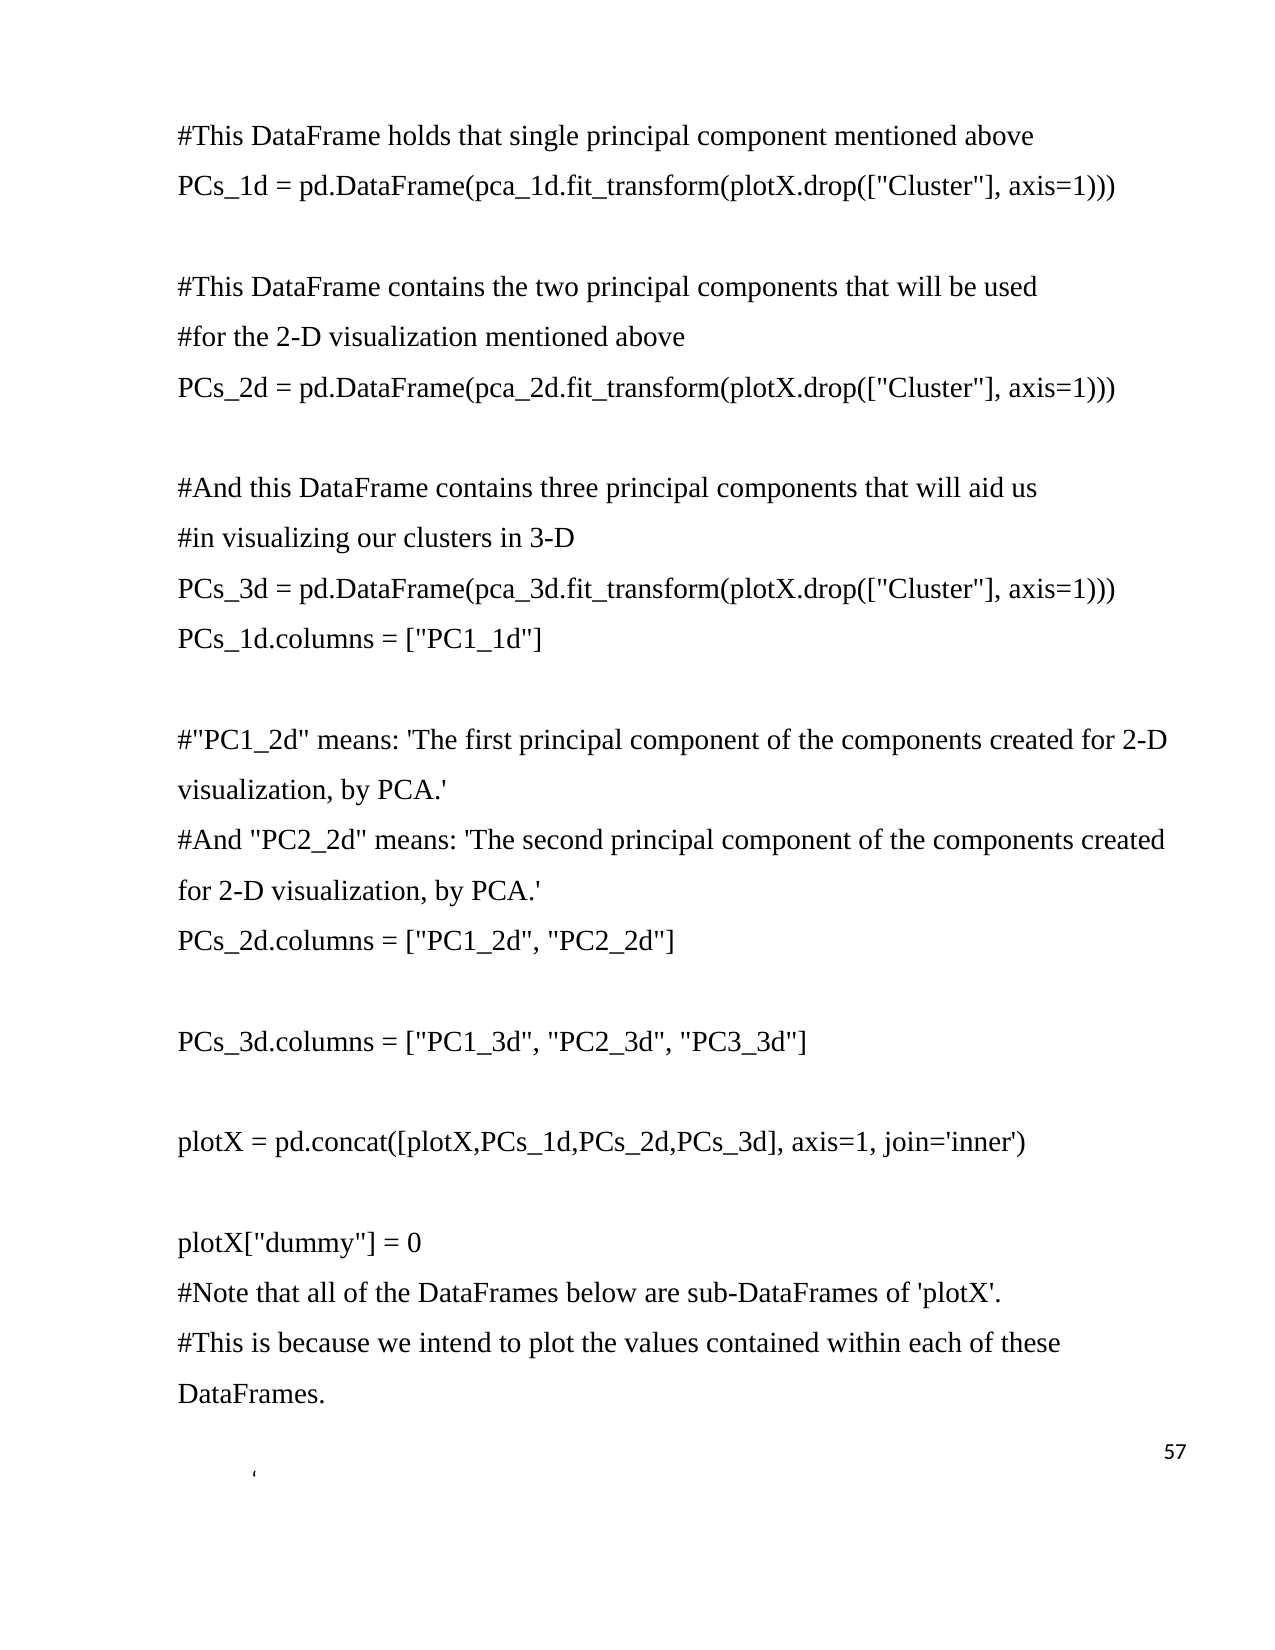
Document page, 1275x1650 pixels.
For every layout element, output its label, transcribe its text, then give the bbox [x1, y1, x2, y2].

text #for the 2-D visualization mentioned above [177, 319, 1186, 353]
text #"PC1_2d" means: 'The first principal component of the components created for 2-D visualization, by PCA.' [177, 722, 1186, 806]
text plotX = pd.concat([plotX,PCs_1d,PCs_2d,PCs_3d], axis=1, join='inner') [177, 1124, 1186, 1158]
text #And this DataFrame contains three principal components that will aid us [177, 470, 1186, 504]
text PCs_1d = pd.DataFrame(pca_1d.fit_transform(plotX.drop(["Cluster"], axis=1))) [177, 168, 1186, 202]
text #This DataFrame contains the two principal components that will be used [177, 269, 1186, 303]
text #in visualizing our clusters in 3-D [177, 521, 1186, 554]
text #This is because we intend to plot the values contained within each of these DataFrames. [177, 1326, 1186, 1409]
text PCs_3d = pd.DataFrame(pca_3d.fit_transform(plotX.drop(["Cluster"], axis=1))) [177, 571, 1186, 604]
text plotX["dummy"] = 0 [177, 1225, 1186, 1258]
text PCs_2d.columns = ["PC1_2d", "PC2_2d"] [177, 923, 1186, 957]
text PCs_1d.columns = ["PC1_1d"] [177, 621, 1186, 655]
text PCs_2d = pd.DataFrame(pca_2d.fit_transform(plotX.drop(["Cluster"], axis=1))) [177, 370, 1186, 403]
text PCs_3d.columns = ["PC1_3d", "PC2_3d", "PC3_3d"] [177, 1024, 1186, 1057]
text #And "PC2_2d" means: 'The second principal component of the components created for 2-D visualization, by PCA.' [177, 822, 1186, 906]
text #This DataFrame holds that single principal component mentioned above [177, 118, 1186, 152]
text #Note that all of the DataFrames below are sub-DataFrames of 'plotX'. [177, 1275, 1186, 1309]
